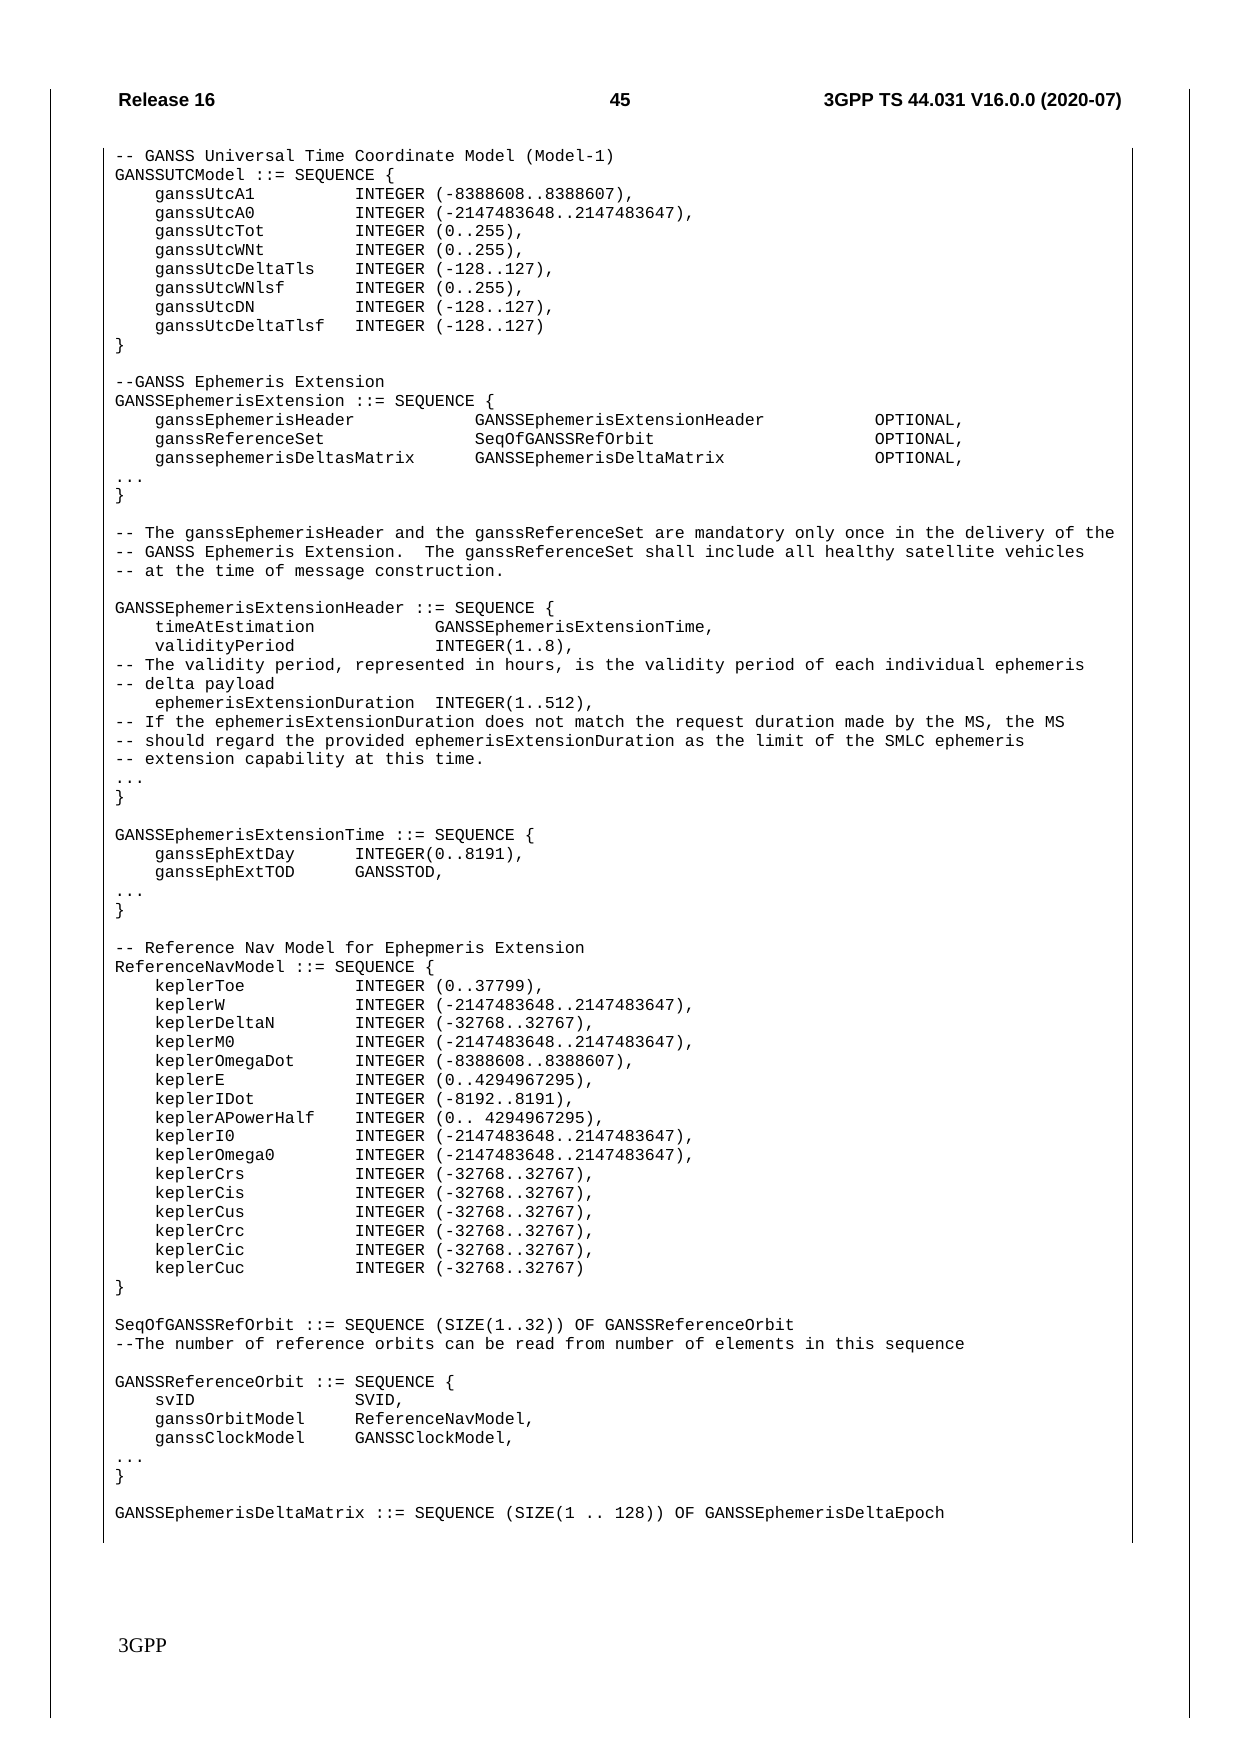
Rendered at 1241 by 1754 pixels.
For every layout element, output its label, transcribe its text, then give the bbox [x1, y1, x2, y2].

table_cell -- GANSS Universal Time Coordinate Model (Model-1) GANSSUTCModel ::= SEQUENCE { ganssUtcA1 INTEGER (-8388608..8388607), ganssUtcA0 INTEGER (-2147483648..2147483647), ganssUtcTot INTEGER (0..255), ganssUtcWNt INTEGER (0..255), ganssUtcDeltaTls INTEGER (-128..127), ganssUtcWNlsf INTEGER (0..255), ganssUtcDN INTEGER (-128..127), ganssUtcDeltaTlsf INTEGER (-128..127) } [104, 148, 1132, 374]
table_cell GANSSEphemerisDeltaMatrix ::= SEQUENCE (SIZE(1 .. 128)) OF GANSSEphemerisDeltaEpoch [104, 1505, 1132, 1543]
table_cell GANSSReferenceOrbit ::= SEQUENCE { svID SVID, ganssOrbitModel ReferenceNavModel, ganssClockModel GANSSClockModel, ... } [104, 1373, 1132, 1505]
table_cell SeqOfGANSSRefOrbit ::= SEQUENCE (SIZE(1..32)) OF GANSSReferenceOrbit --The number of reference orbits can be read from number of elements in this sequence [104, 1317, 1132, 1373]
table_cell -- Reference Nav Model for Ephepmeris Extension ReferenceNavModel ::= SEQUENCE { keplerToe INTEGER (0..37799), keplerW INTEGER (-2147483648..2147483647), keplerDeltaN INTEGER (-32768..32767), keplerM0 INTEGER (-2147483648..2147483647), keplerOmegaDot INTEGER (-8388608..8388607), keplerE INTEGER (0..4294967295), keplerIDot INTEGER (-8192..8191), keplerAPowerHalf INTEGER (0.. 4294967295), keplerI0 INTEGER (-2147483648..2147483647), keplerOmega0 INTEGER (-2147483648..2147483647), keplerCrs INTEGER (-32768..32767), keplerCis INTEGER (-32768..32767), keplerCus INTEGER (-32768..32767), keplerCrc INTEGER (-32768..32767), keplerCic INTEGER (-32768..32767), keplerCuc INTEGER (-32768..32767) } [104, 940, 1132, 1317]
table_cell GANSSEphemerisExtensionTime ::= SEQUENCE { ganssEphExtDay INTEGER(0..8191), ganssEphExtTOD GANSSTOD, ... } [104, 826, 1132, 939]
table_cell --GANSS Ephemeris Extension GANSSEphemerisExtension ::= SEQUENCE { ganssEphemerisHeader GANSSEphemerisExtensionHeader OPTIONAL, ganssReferenceSet SeqOfGANSSRefOrbit OPTIONAL, ganssephemerisDeltasMatrix GANSSEphemerisDeltaMatrix OPTIONAL, ... } -- The ganssEphemerisHeader and the ganssReferenceSet are mandatory only once in the delivery of the -- GANSS Ephemeris Extension. The ganssReferenceSet shall include all healthy satellite vehicles -- at the time of message construction. [104, 374, 1132, 600]
table_cell GANSSEphemerisExtensionHeader ::= SEQUENCE { timeAtEstimation GANSSEphemerisExtensionTime, validityPeriod INTEGER(1..8), -- The validity period, represented in hours, is the validity period of each individual ephemeris -- delta payload ephemerisExtensionDuration INTEGER(1..512), -- If the ephemerisExtensionDuration does not match the request duration made by the MS, the MS -- should regard the provided ephemerisExtensionDuration as the limit of the SMLC ephemeris -- extension capability at this time. ... } [104, 600, 1132, 826]
